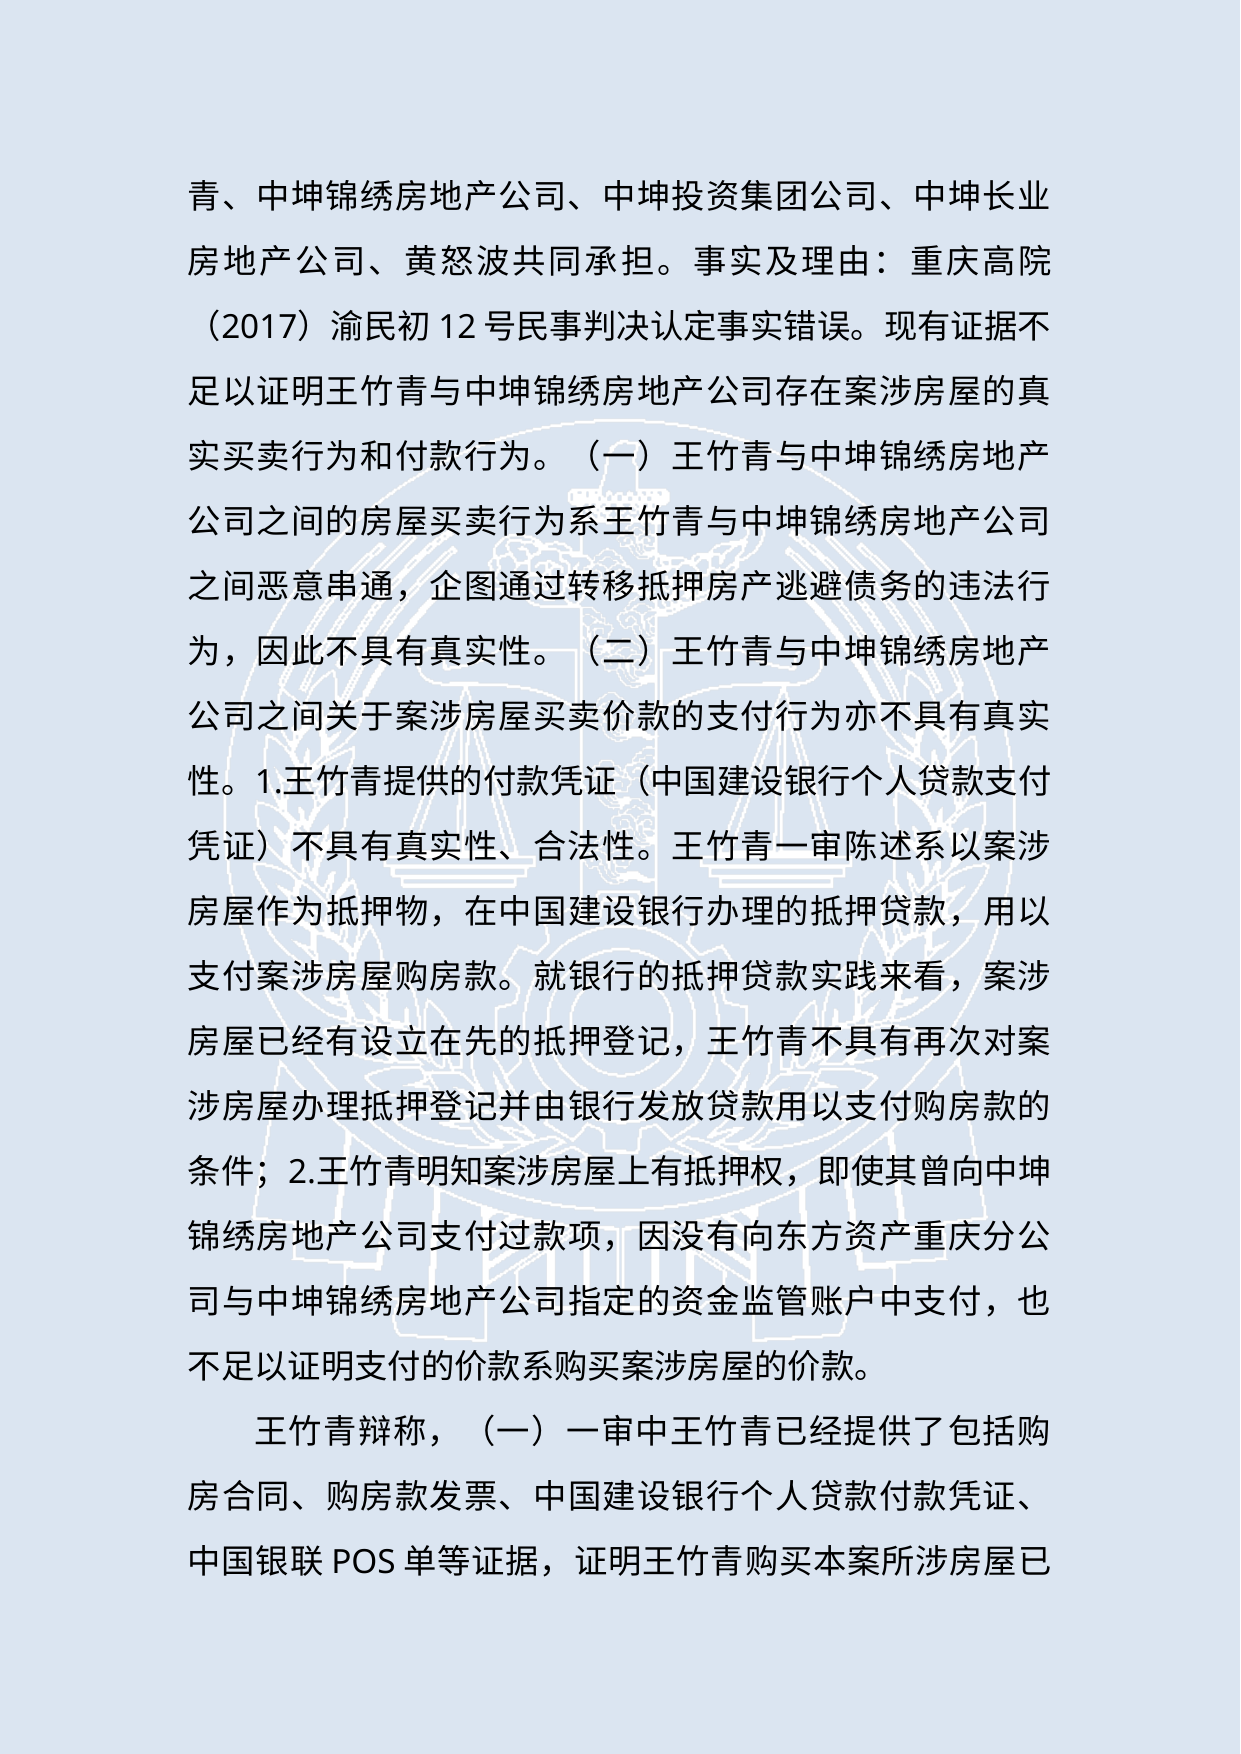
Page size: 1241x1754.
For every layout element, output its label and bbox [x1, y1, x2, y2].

text [187, 1397, 1053, 1592]
text [187, 162, 1053, 1397]
